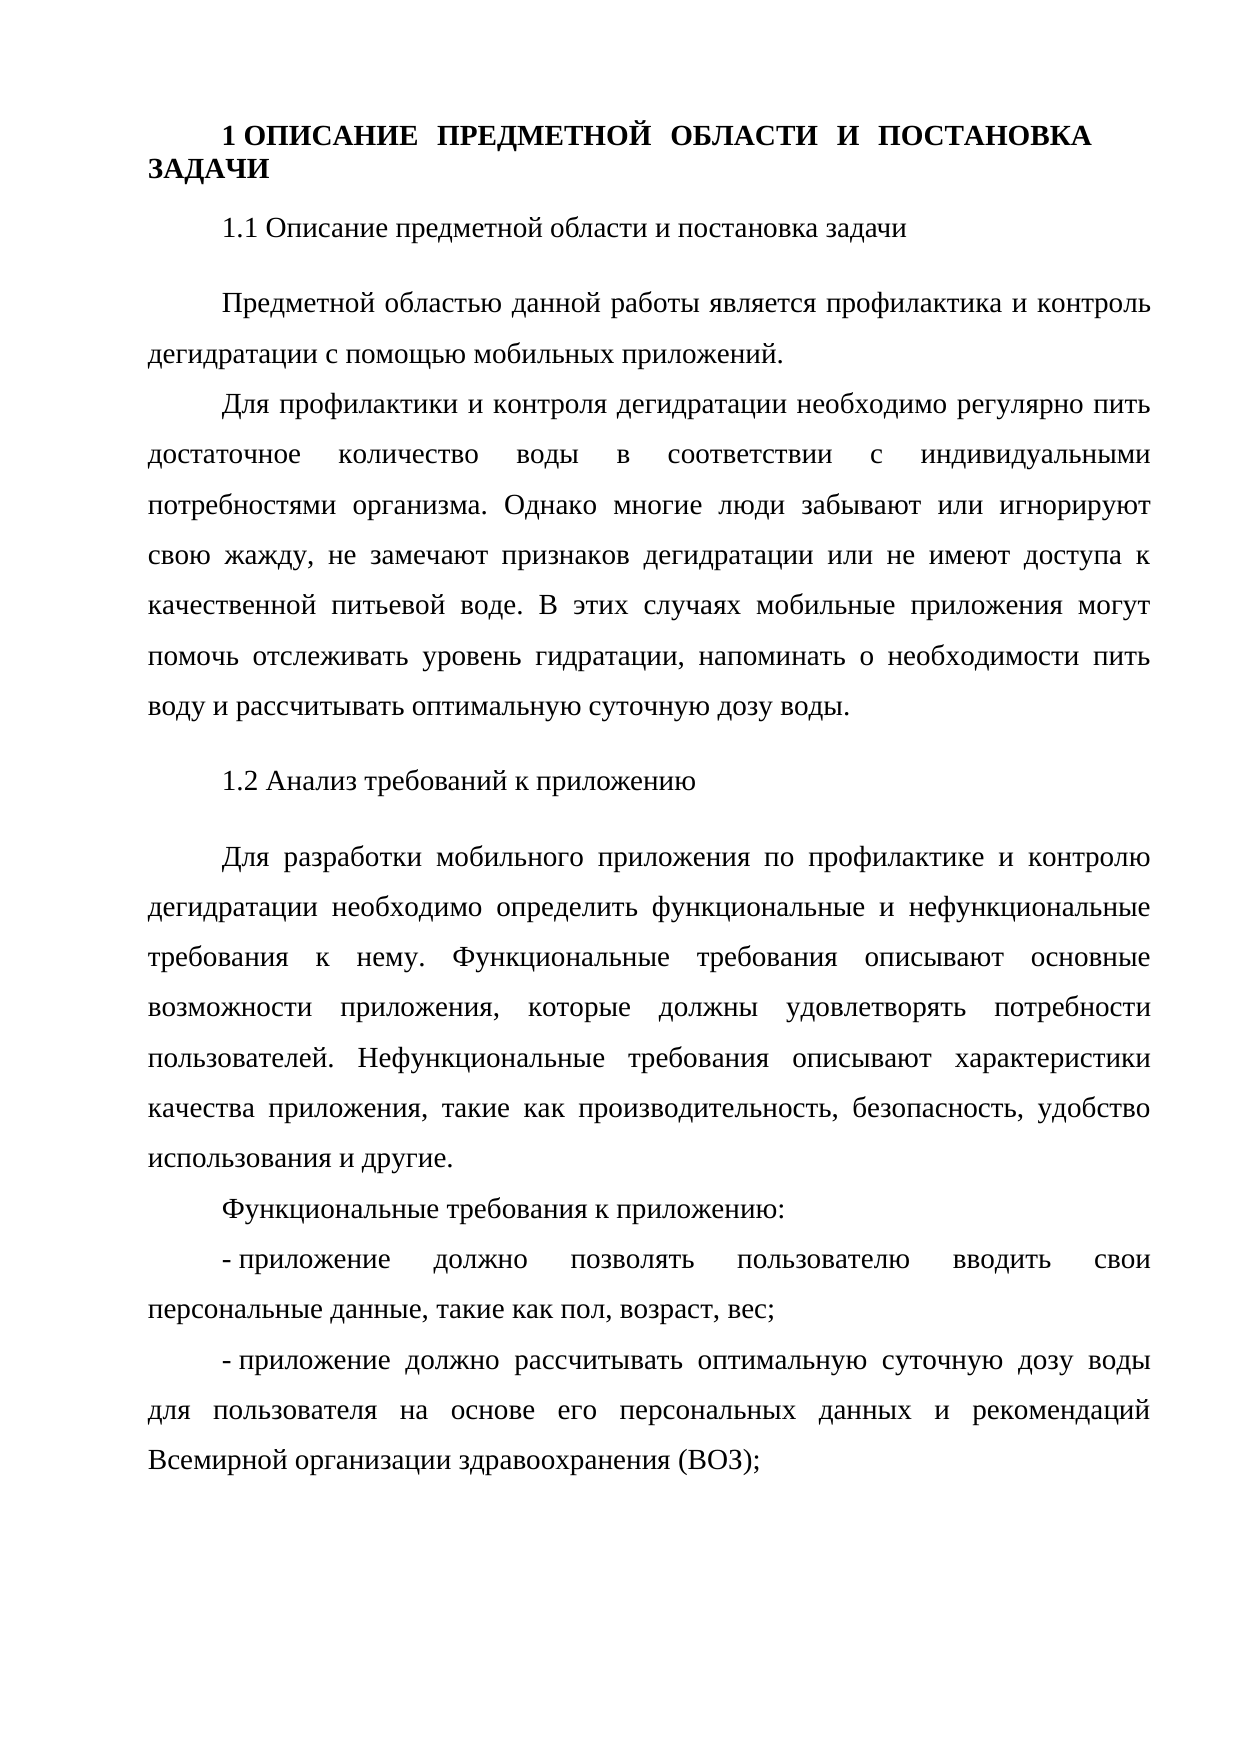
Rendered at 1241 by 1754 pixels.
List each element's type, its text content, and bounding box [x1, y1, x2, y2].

text Для разработки мобильного приложения по профилактике и контролю дегидратации необходимо определить функциональные и нефункциональные требования к нему. Функциональные требования описывают основные возможности приложения, которые должны удовлетворять потребности пользователей. Нефункциональные требования описывают характеристики качества приложения, такие как производительность, безопасность, удобство использования и другие. [148, 839, 1152, 1174]
text Функциональные требования к приложению: [148, 1191, 1152, 1224]
subtitle Анализ требований к приложению [222, 763, 1152, 797]
text - приложение должно рассчитывать оптимальную суточную дозу воды для пользователя на основе его персональных данных и рекомендаций Всемирной организации здравоохранения (ВОЗ); [148, 1342, 1152, 1476]
text Для профилактики и контроля дегидратации необходимо регулярно пить достаточное количество воды в соответствии с индивидуальными потребностями организма. Однако многие люди забывают или игнорируют свою жажду, не замечают признаков дегидратации или не имеют доступа к качественной питьевой воде. В этих случаях мобильные приложения могут помочь отслеживать уровень гидратации, напоминать о необходимости пить воду и рассчитывать оптимальную суточную дозу воды. [148, 386, 1152, 722]
text 1 Описание предметной области и постановка задачи [148, 118, 1092, 185]
list Описание предметной области и постановка задачи [222, 210, 1152, 244]
text - приложение должно позволять пользователю вводить свои персональные данные, такие как пол, возраст, вес; [148, 1241, 1152, 1325]
text Предметной областью данной работы является профилактика и контроль дегидратации с помощью мобильных приложений. [148, 286, 1152, 369]
